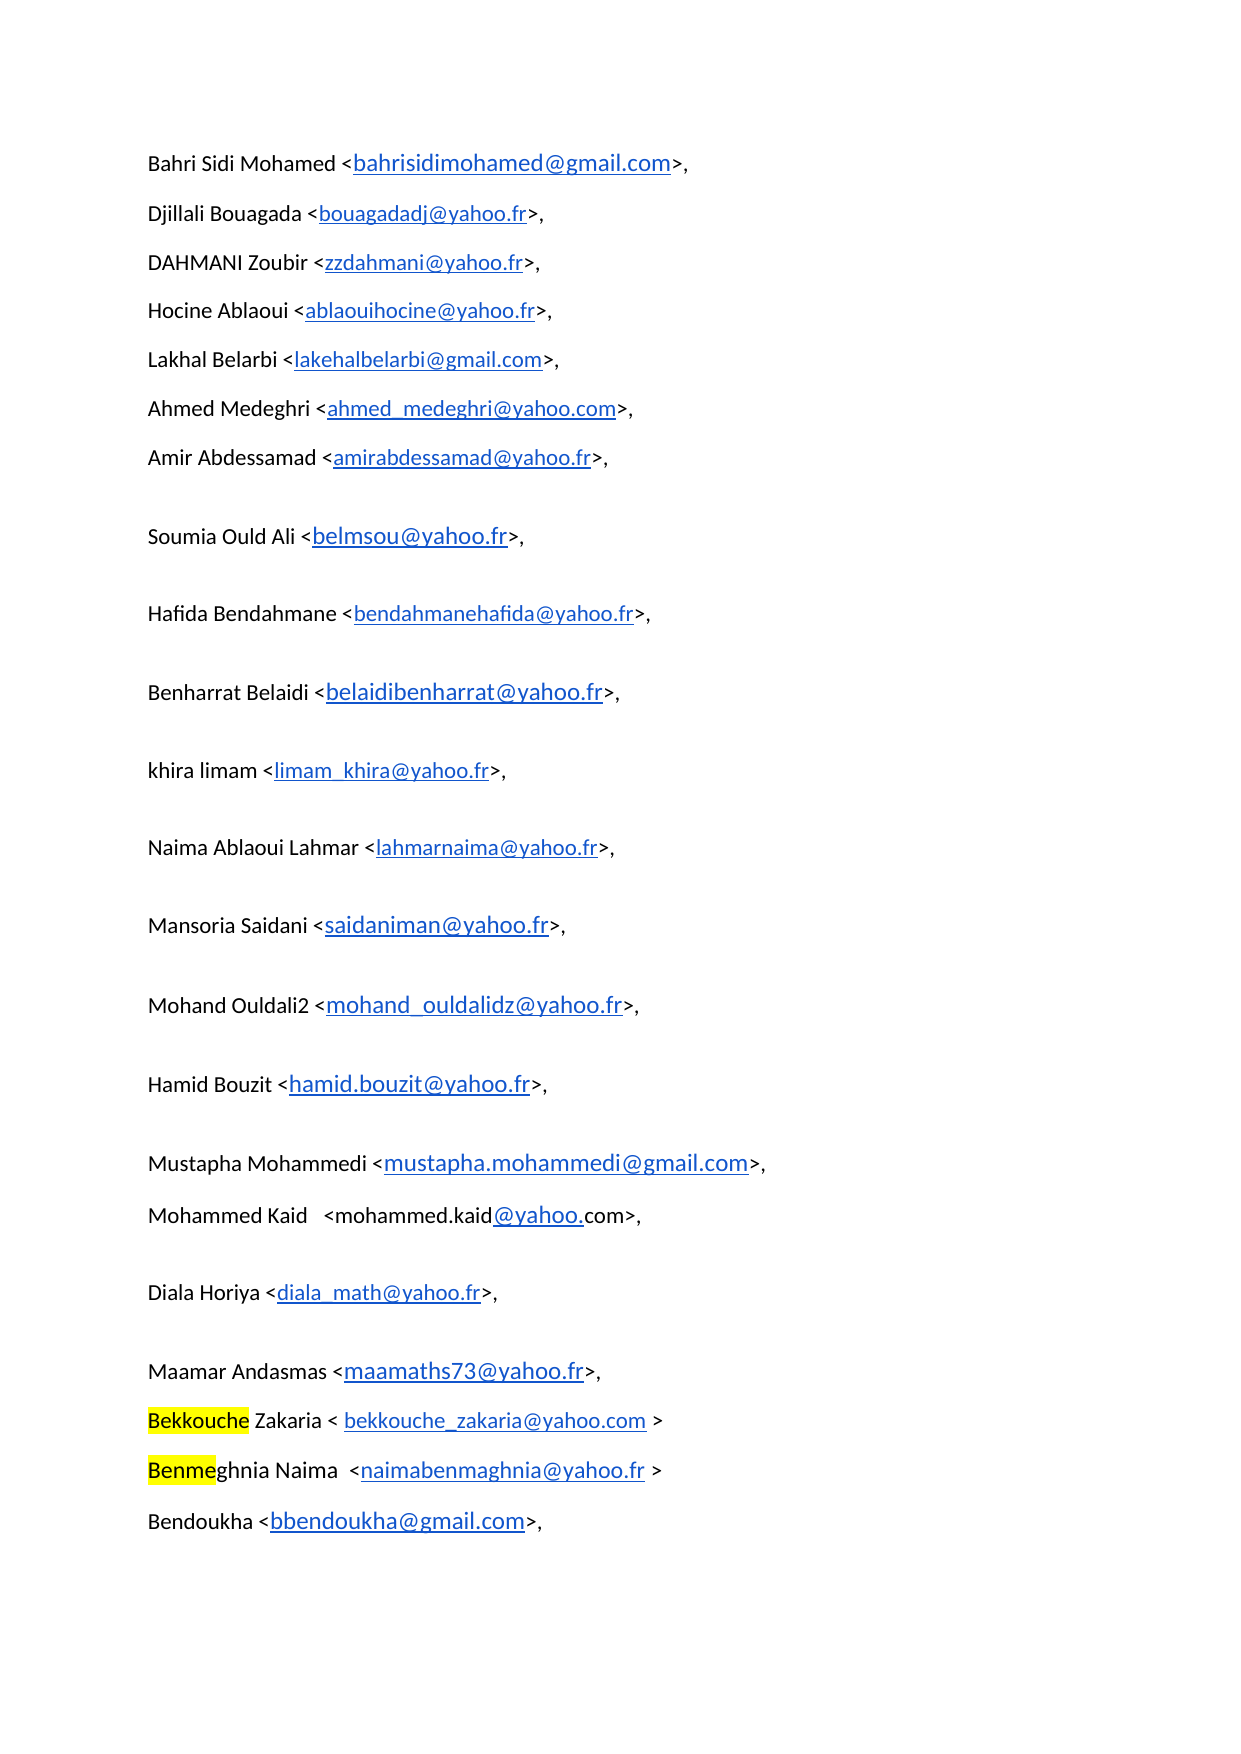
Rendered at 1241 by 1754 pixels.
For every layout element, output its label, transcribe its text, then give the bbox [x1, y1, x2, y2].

text Ahmed Medeghri <ahmed_medeghri@yahoo.com>, [148, 394, 1093, 422]
text Bendoukha <bbendoukha@gmail.com>, [148, 1506, 1093, 1536]
text Soumia Ould Ali <belmsou@yahoo.fr>, [148, 492, 1093, 551]
text Benharrat Belaidi <belaidibenharrat@yahoo.fr>, [148, 648, 1093, 707]
text Lakhal Belarbi <lakehalbelarbi@gmail.com>, [148, 346, 1093, 373]
text Bahri Sidi Mohamed <bahrisidimohamed@gmail.com>, [148, 148, 1093, 178]
text Bekkouche Zakaria < bekkouche_zakaria@yahoo.com > [249, 1407, 1093, 1434]
text Mohand Ouldali2 <mohand_ouldalidz@yahoo.fr>, [148, 961, 1093, 1019]
text Benmeghnia Naima <naimabenmaghnia@yahoo.fr > [651, 1455, 1093, 1485]
text Amir Abdessamad <amirabdessamad@yahoo.fr>, [148, 443, 1093, 471]
text DAHMANI Zoubir <zzdahmani@yahoo.fr>, [148, 248, 1093, 276]
text Mansoria Saidani <saidaniman@yahoo.fr>, [148, 881, 1093, 940]
text Naima Ablaoui Lahmar <lahmarnaima@yahoo.fr>, [148, 804, 1093, 861]
text Hamid Bouzit <hamid.bouzit@yahoo.fr>, [148, 1040, 1093, 1099]
text Benmeghnia Naima <naimabenmaghnia@yahoo.fr > [349, 1455, 645, 1485]
text Mohammed Kaid <mohammed.kaid@yahoo.com>, [148, 1199, 1093, 1229]
text Hafida Bendahmane <bendahmanehafida@yahoo.fr>, [148, 571, 1093, 627]
text Mustapha Mohammedi <mustapha.mohammedi@gmail.com>, [148, 1119, 1093, 1178]
text Djillali Bouagada <bouagadadj@yahoo.fr>, [148, 199, 1093, 227]
text khira limam <limam_khira@yahoo.fr>, [148, 728, 1093, 784]
text Hocine Ablaoui <ablaouihocine@yahoo.fr>, [148, 297, 1093, 325]
text Diala Horiya <diala_math@yahoo.fr>, [148, 1250, 1093, 1306]
text Maamar Andasmas <maamaths73@yahoo.fr>, [148, 1327, 1093, 1386]
